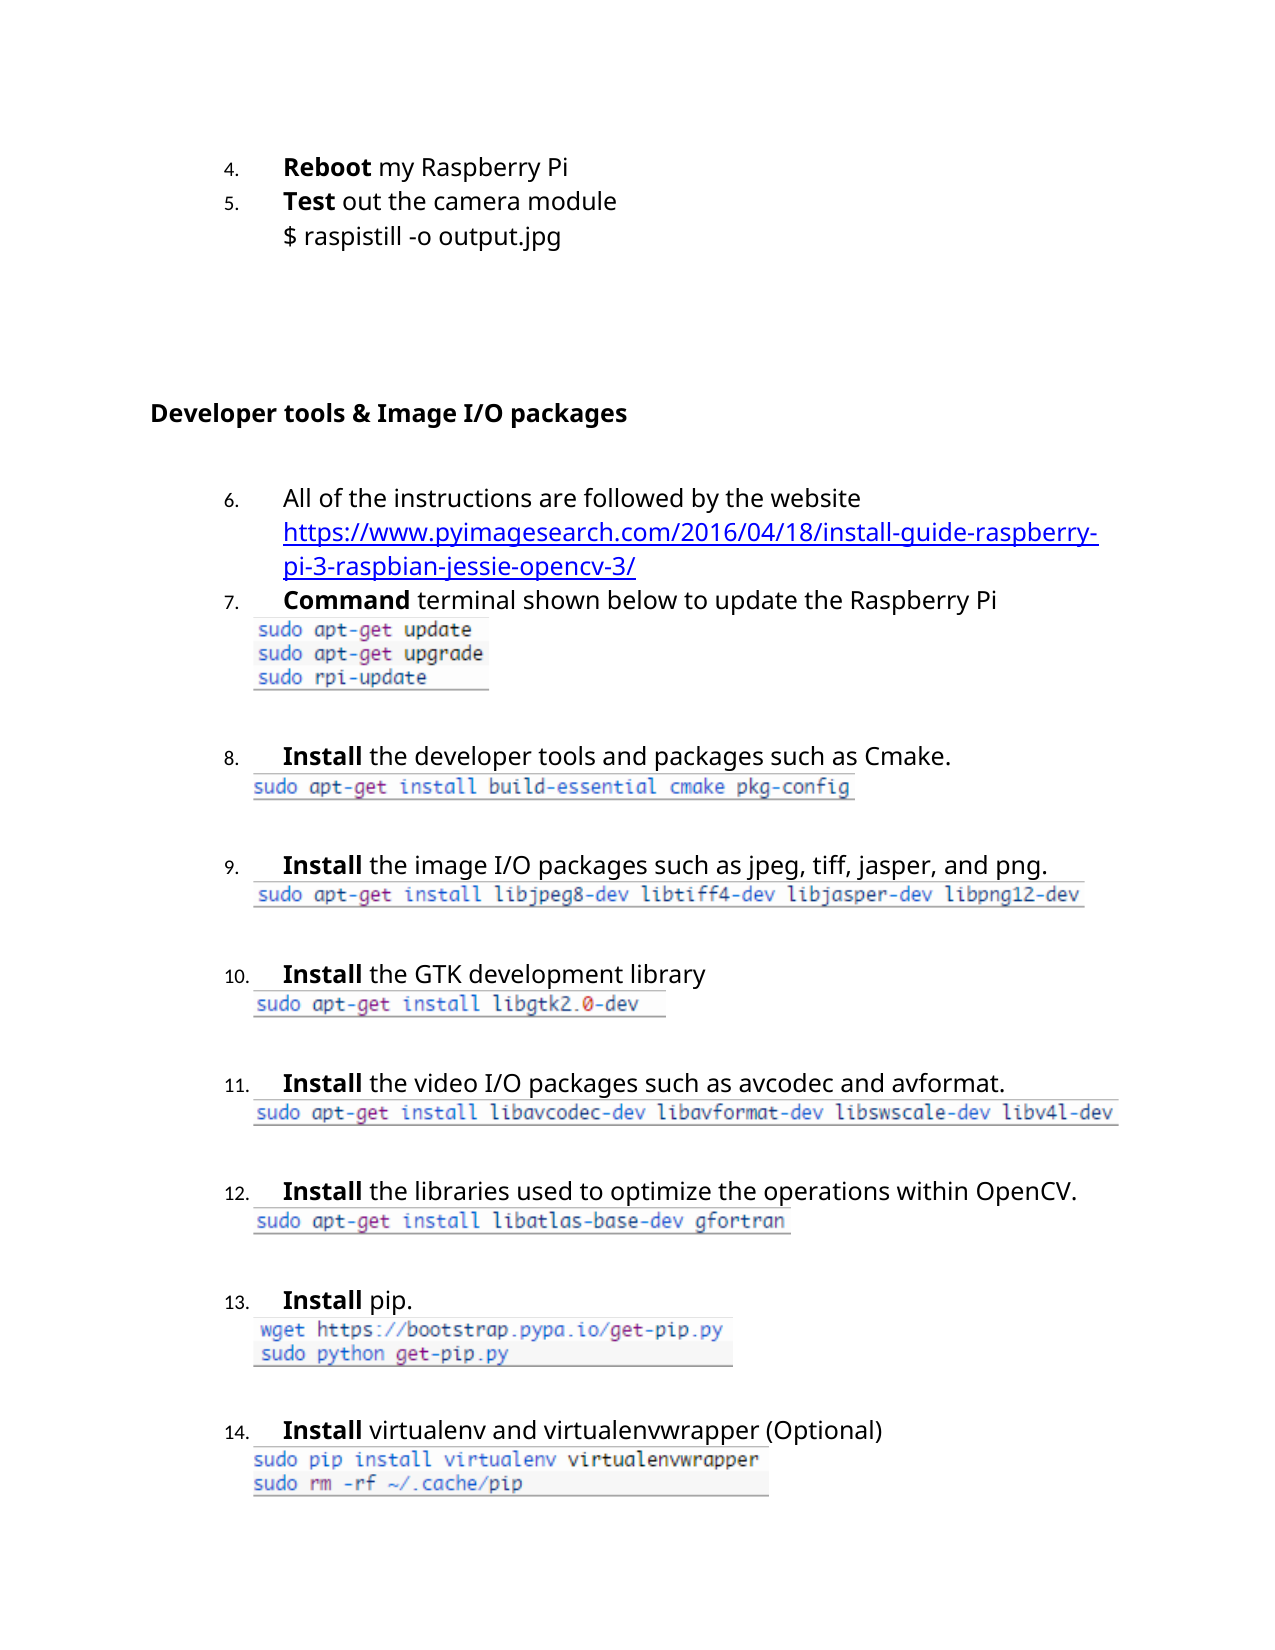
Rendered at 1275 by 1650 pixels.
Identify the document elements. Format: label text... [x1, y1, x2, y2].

picture [253, 773, 855, 802]
picture [253, 617, 490, 694]
list Install the libraries used to optimize the operations within OpenCV. [224, 1174, 1125, 1208]
list Install the image I/O packages such as jpeg, tiff, jasper, and png. [224, 847, 1125, 881]
picture [253, 1317, 733, 1367]
list Test out the camera module [224, 184, 1125, 218]
text $ raspistill -o output.jpg [283, 218, 1125, 252]
list Install the developer tools and packages such as Cmake. [224, 739, 1125, 773]
list All of the instructions are followed by the website https://www.pyimagesearch.com/2016/04/18/install-guide-raspberry-pi-3-raspbian-jessie-opencv-3/ [224, 481, 1125, 583]
text Developer tools & Image I/O packages [150, 396, 1125, 430]
picture [253, 1446, 769, 1500]
list Command terminal shown below to update the Raspberry Pi [224, 583, 1125, 617]
list Install the video I/O packages such as avcodec and avformat. [224, 1066, 1125, 1100]
list Reboot my Raspberry Pi [224, 150, 1125, 184]
list Install the GTK development library [224, 956, 1125, 991]
list Install pip. [224, 1283, 1125, 1317]
picture [253, 1207, 791, 1238]
picture [253, 1099, 1119, 1126]
picture [253, 881, 1085, 911]
picture [253, 990, 666, 1021]
list Install virtualenv and virtualenvwrapper (Optional) [224, 1412, 1125, 1447]
